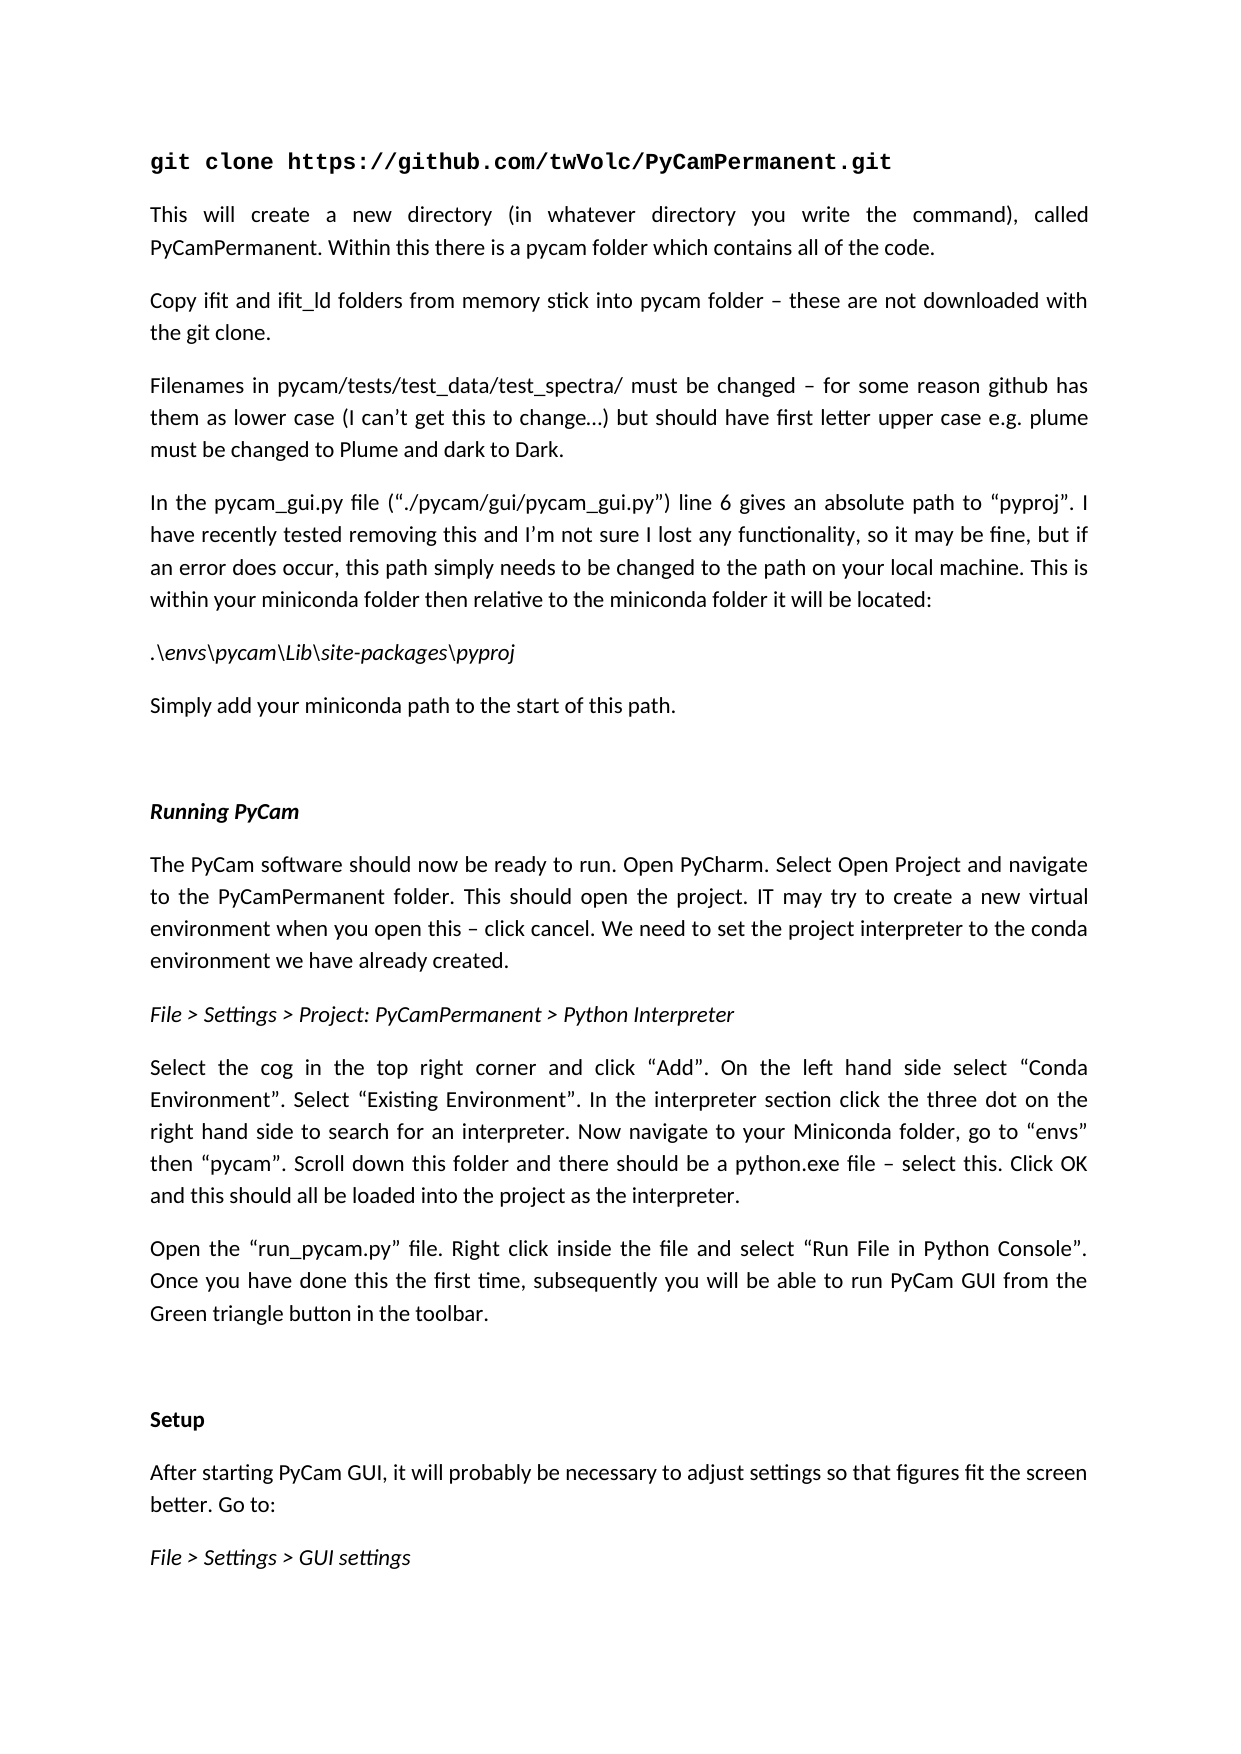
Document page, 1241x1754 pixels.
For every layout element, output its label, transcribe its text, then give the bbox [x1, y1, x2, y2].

text After starting PyCam GUI, it will probably be necessary to adjust settings so that figures fit the screen better. Go to: [150, 1458, 1090, 1518]
text Select the cog in the top right corner and click “Add”. On the left hand side select “Conda Environment”. Select “Existing Environment”. In the interpreter section click the three dot on the right hand side to search for an interpreter. Now navigate to your Miniconda folder, go to “envs” then “pycam”. Scroll down this folder and there should be a python.exe file – select this. Click OK and this should all be loaded into the project as the interpreter. [150, 1053, 1090, 1209]
text Running PyCam [150, 797, 1090, 825]
text This will create a new directory (in whatever directory you write the command), called PyCamPermanent. Within this there is a pycam folder which contains all of the code. [150, 201, 1090, 261]
text Copy ifit and ifit_ld folders from memory stick into pycam folder – these are not downloaded with the git clone. [150, 286, 1090, 346]
text File > Settings > GUI settings [150, 1543, 1090, 1571]
text .\envs\pycam\Lib\site-packages\pyproj [150, 638, 1090, 666]
text Simply add your miniconda path to the start of this path. [150, 691, 1090, 719]
text git clone https://github.com/twVolc/PyCamPermanent.git [150, 150, 1090, 176]
text In the pycam_gui.py file (“./pycam/gui/pycam_gui.py”) line 6 gives an absolute path to “pyproj”. I have recently tested removing this and I’m not sure I lost any functionality, so it may be fine, but if an error does occur, this path simply needs to be changed to the path on your local machine. This is within your miniconda folder then relative to the miniconda folder it will be located: [150, 488, 1090, 613]
text File > Settings > Project: PyCamPermanent > Python Interpreter [150, 1000, 1090, 1028]
text Setup [150, 1405, 1090, 1433]
text Filenames in pycam/tests/test_data/test_spectra/ must be changed – for some reason github has them as lower case (I can’t get this to change…) but should have first letter upper case e.g. plume must be changed to Plume and dark to Dark. [150, 371, 1090, 463]
text Open the “run_pycam.py” file. Right click inside the file and select “Run File in Python Console”. Once you have done this the first time, subsequently you will be able to run PyCam GUI from the Green triangle button in the toolbar. [150, 1234, 1090, 1327]
text The PyCam software should now be ready to run. Open PyCharm. Select Open Project and navigate to the PyCamPermanent folder. This should open the project. IT may try to create a new virtual environment when you open this – click cancel. We need to set the project interpreter to the conda environment we have already created. [150, 850, 1090, 975]
